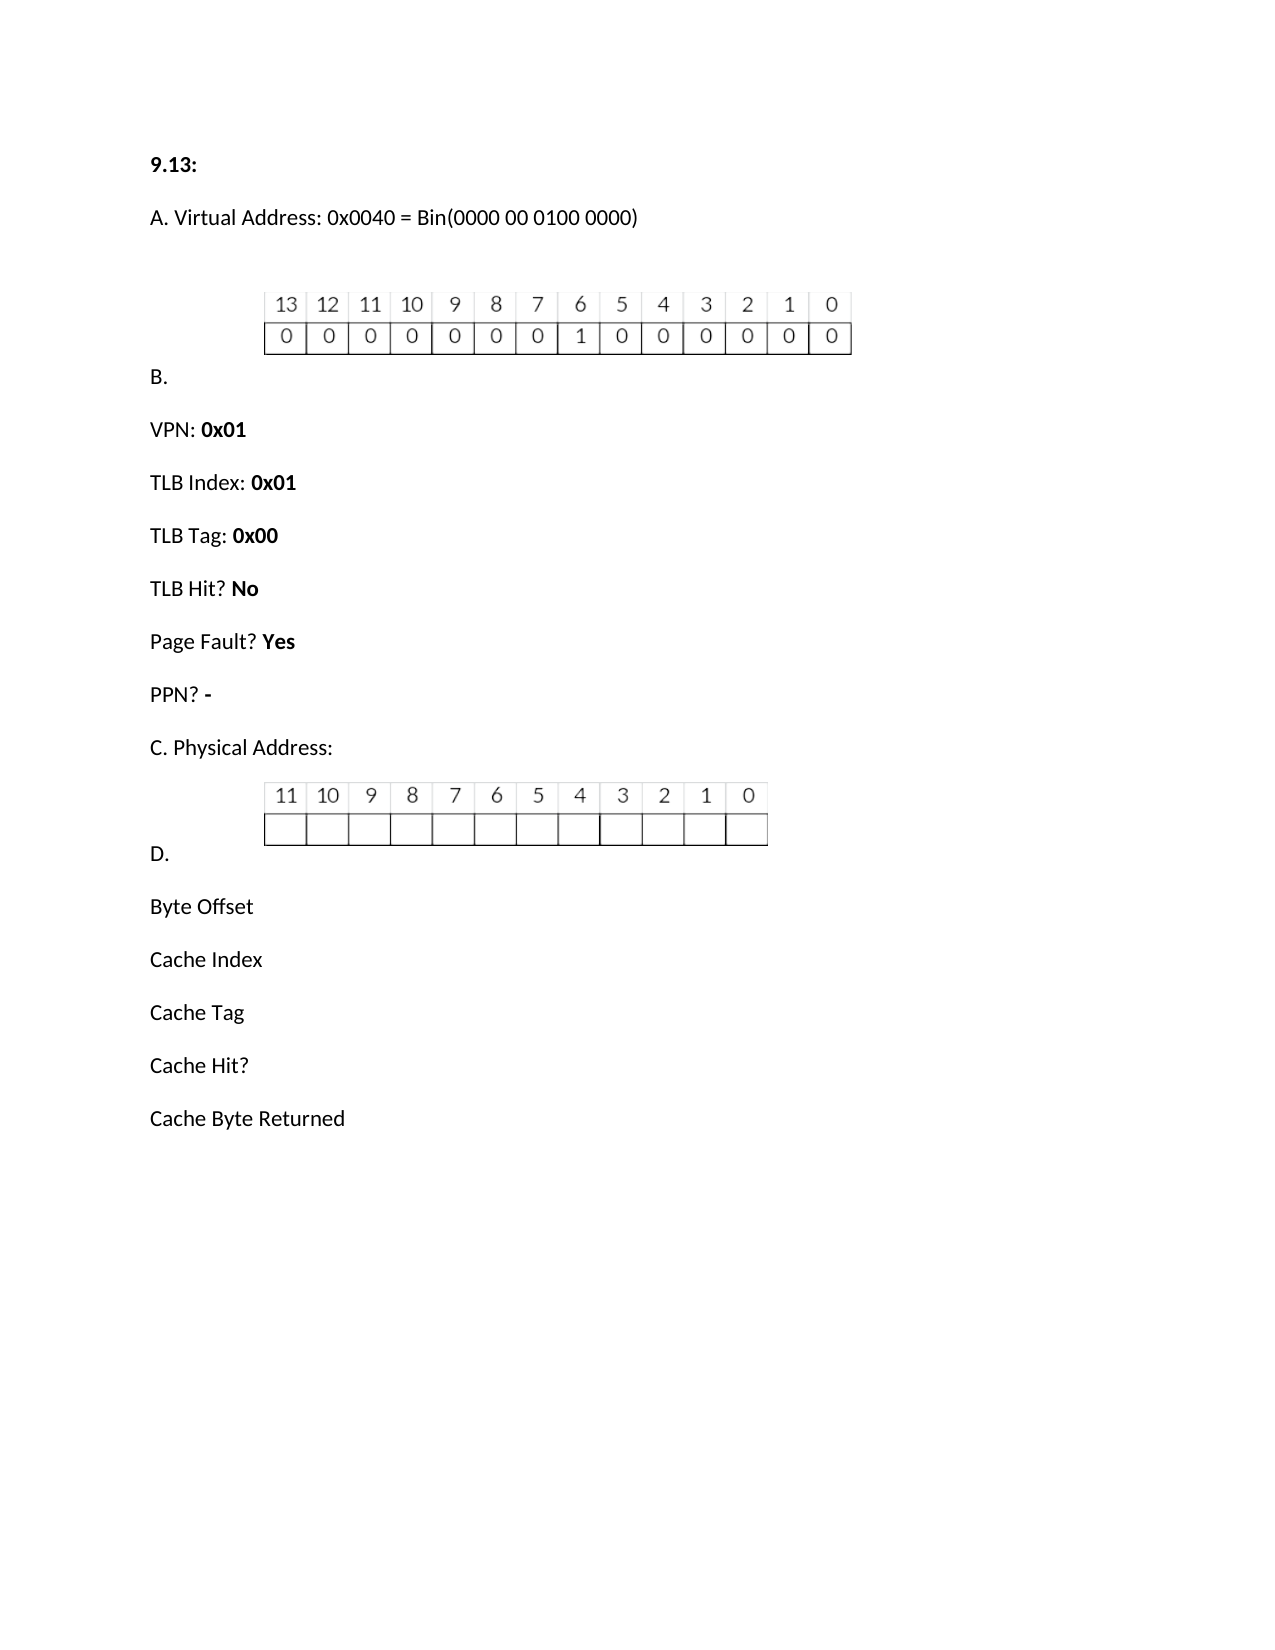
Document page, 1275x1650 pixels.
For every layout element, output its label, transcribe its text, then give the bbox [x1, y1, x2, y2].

text 9.13: [150, 150, 1125, 178]
text PPN? - [150, 680, 1125, 708]
text TLB Index: 0x01 [150, 468, 1125, 496]
text Cache Index [150, 945, 1125, 973]
text TLB Tag: 0x00 [150, 521, 1125, 549]
text Cache Hit? [150, 1051, 1125, 1079]
text A. Virtual Address: 0x0040 = Bin(0000 00 0100 0000) [150, 203, 1125, 231]
text Byte Offset [150, 892, 1125, 920]
text VPN: 0x01 [150, 415, 1125, 443]
text Cache Tag [150, 998, 1125, 1026]
text Page Fault? Yes [150, 627, 1125, 655]
text B. [150, 362, 1125, 390]
text TLB Hit? No [150, 574, 1125, 602]
text Cache Byte Returned [150, 1104, 1125, 1132]
text D. [150, 839, 1125, 867]
text C. Physical Address: [150, 733, 1125, 761]
